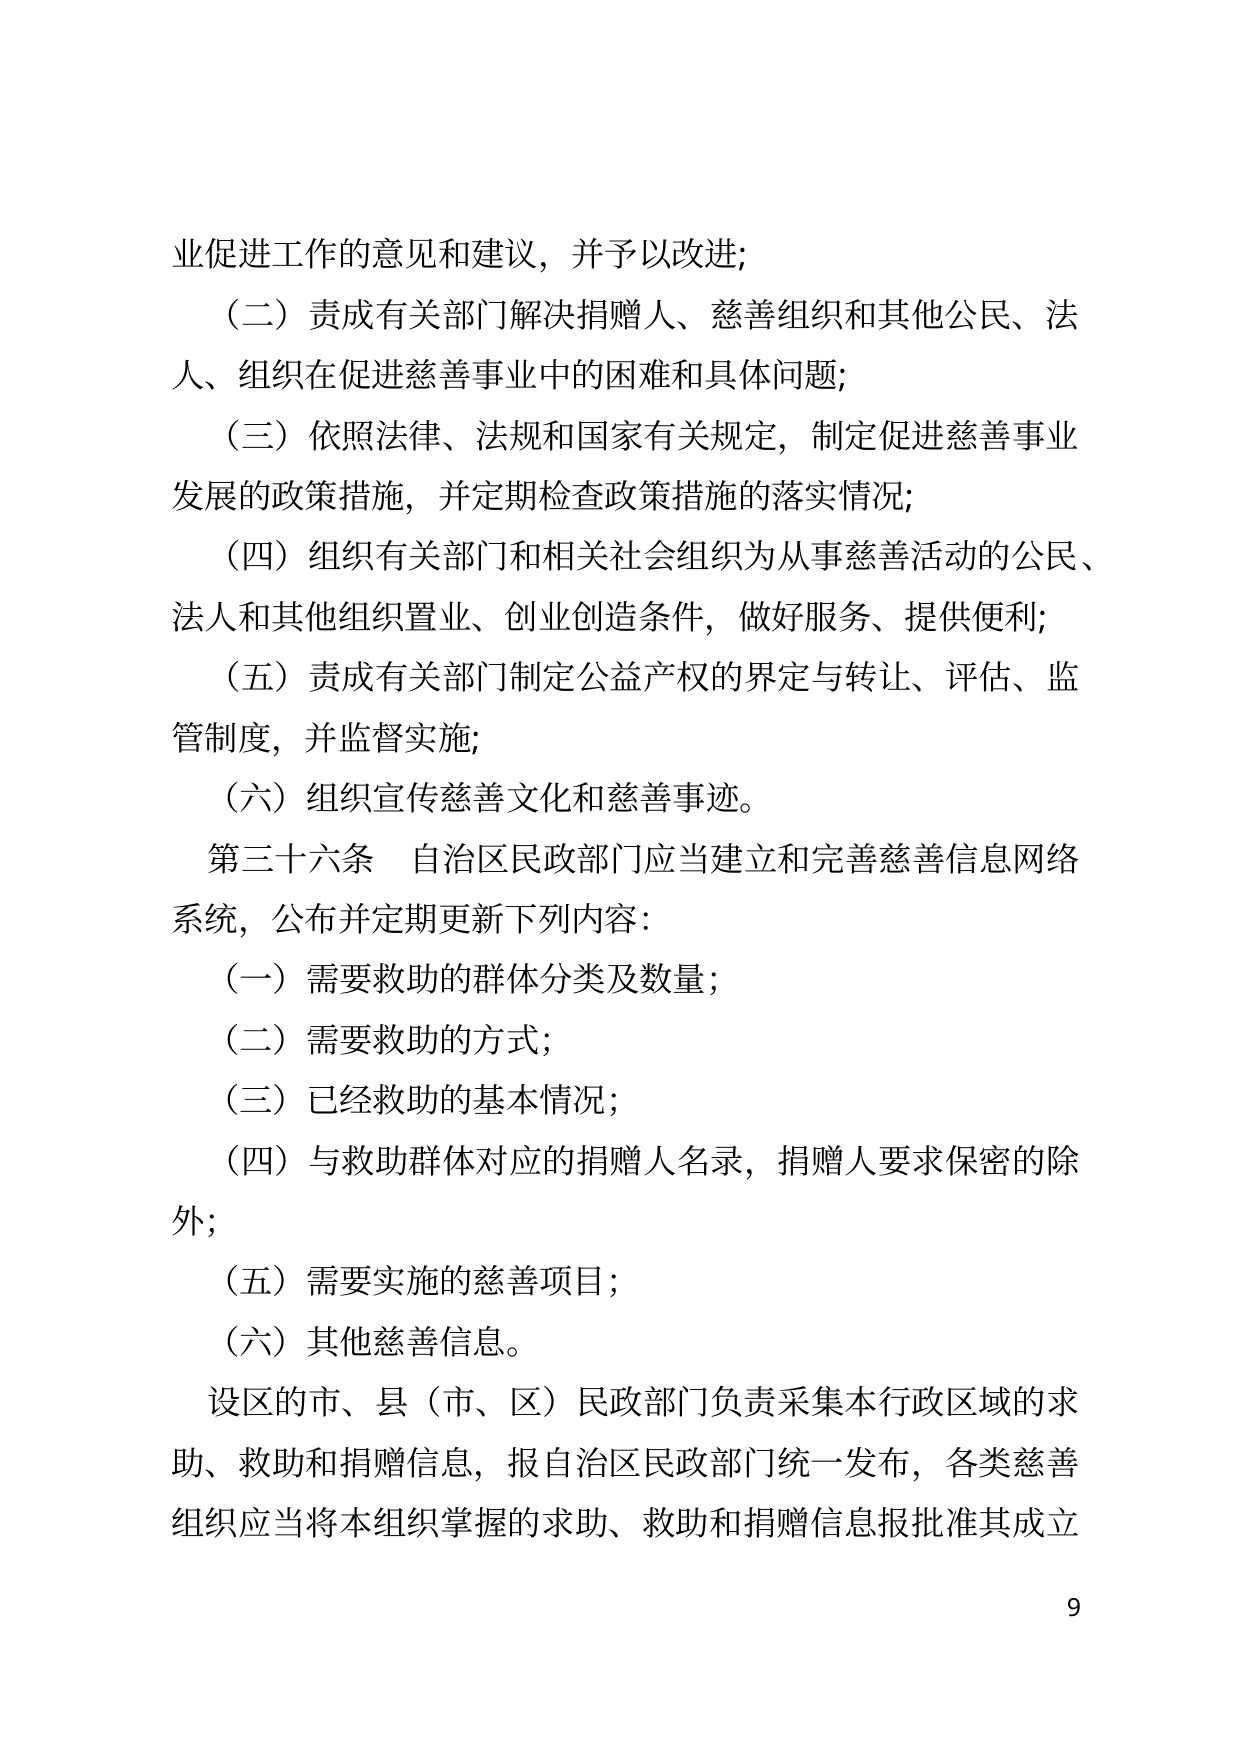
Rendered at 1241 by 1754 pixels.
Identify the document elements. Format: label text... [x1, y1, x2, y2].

text （六）其他慈善信息。 [171, 1306, 1081, 1366]
text 第三十六条 自治区民政部门应当建立和完善慈善信息网络系统，公布并定期更新下列内容： [171, 823, 1081, 943]
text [171, 1366, 1081, 1548]
text （五）责成有关部门制定公益产权的界定与转让、评估、监管制度，并监督实施; [171, 641, 1081, 762]
text （三）依照法律、法规和国家有关规定，制定促进慈善事业发展的政策措施，并定期检查政策措施的落实情况; [171, 400, 1081, 521]
text （三）已经救助的基本情况； [171, 1064, 1081, 1125]
text （四）与救助群体对应的捐赠人名录，捐赠人要求保密的除外； [171, 1125, 1081, 1246]
text （一）需要救助的群体分类及数量； [171, 943, 1081, 1004]
text （五）需要实施的慈善项目； [171, 1246, 1081, 1306]
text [171, 218, 1081, 279]
text （二）需要救助的方式； [171, 1004, 1081, 1064]
text （四）组织有关部门和相关社会组织为从事慈善活动的公民、法人和其他组织置业、创业创造条件，做好服务、提供便利; [171, 521, 1081, 641]
text （二）责成有关部门解决捐赠人、慈善组织和其他公民、法人、组织在促进慈善事业中的困难和具体问题; [171, 279, 1081, 400]
text （六）组织宣传慈善文化和慈善事迹。 [171, 762, 1081, 823]
